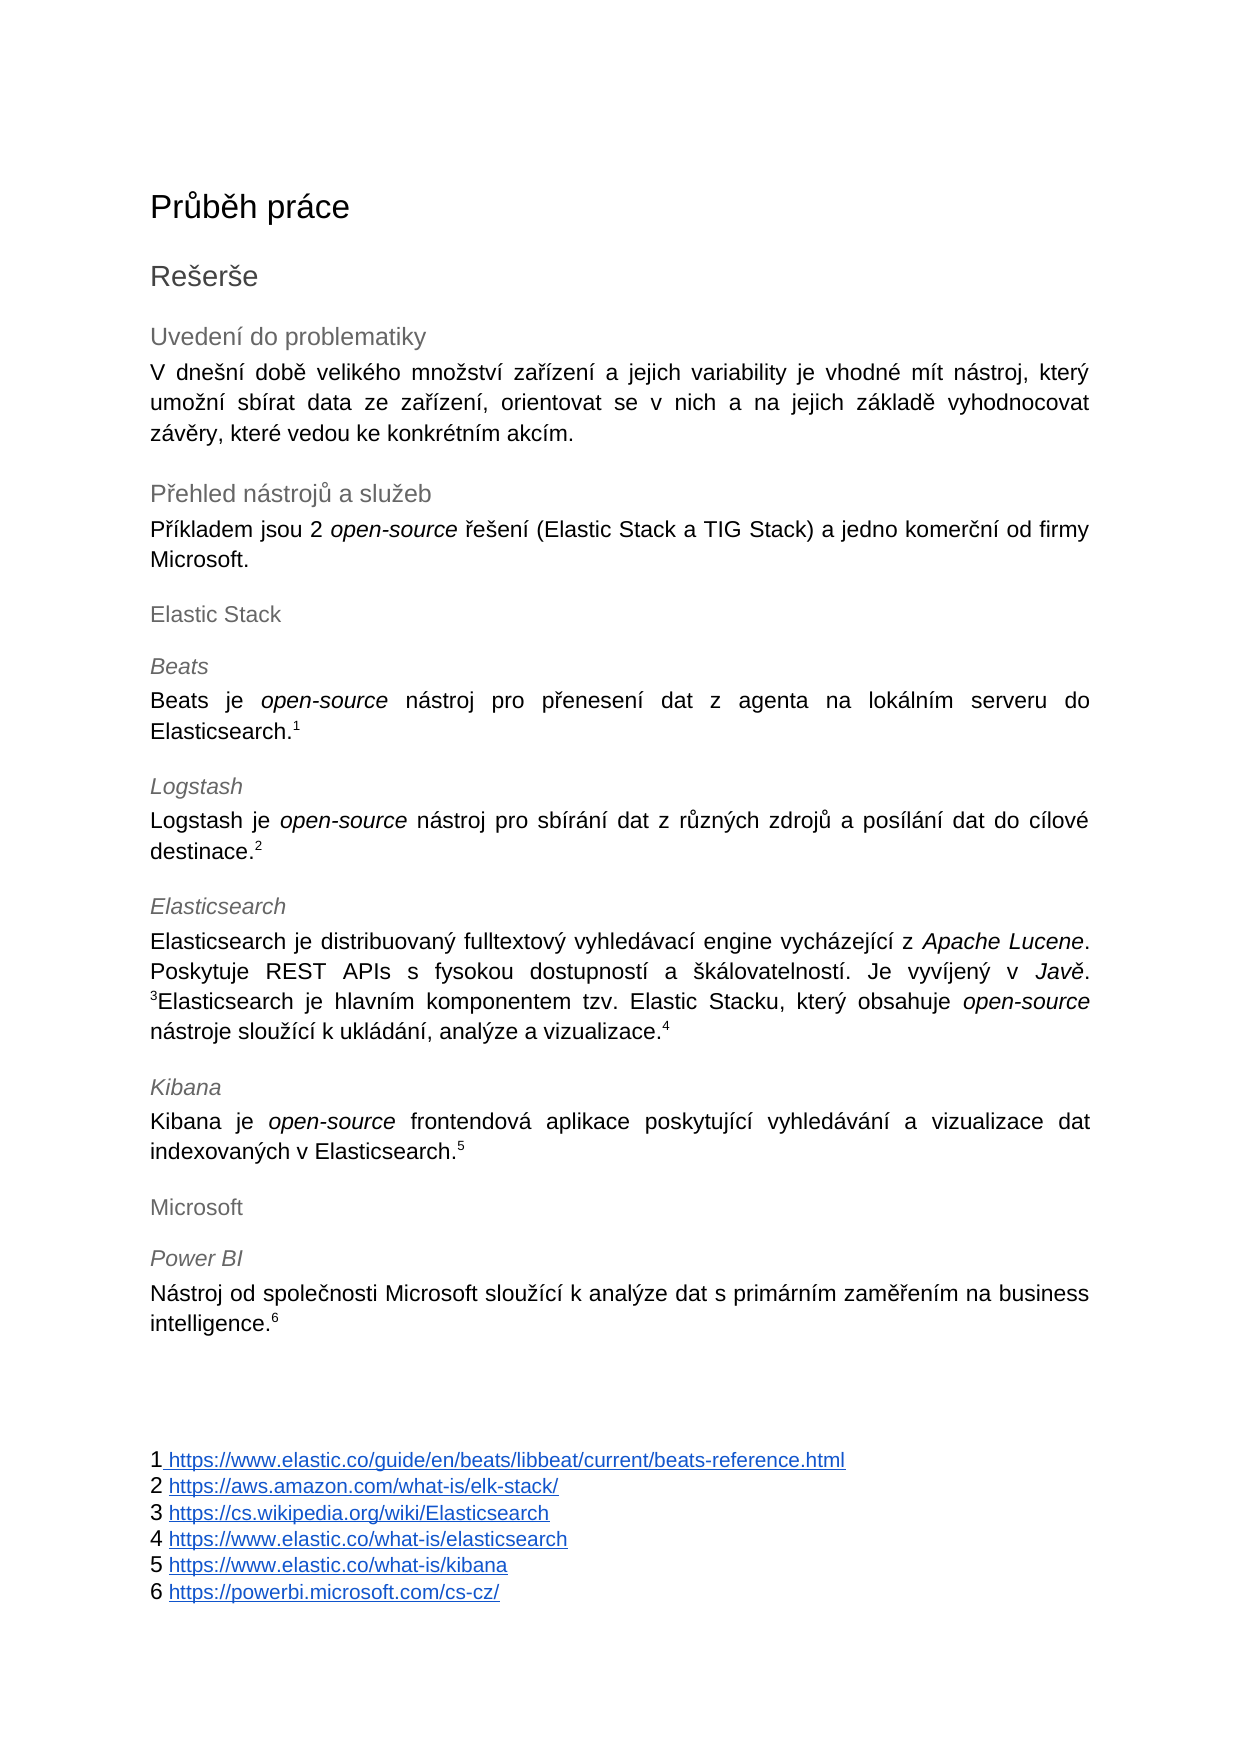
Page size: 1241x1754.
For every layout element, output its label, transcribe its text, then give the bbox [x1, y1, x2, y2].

subtitle Beats [150, 653, 1090, 679]
subtitle Power BI [150, 1245, 1090, 1271]
text Příkladem jsou 2 open-source řešení (Elastic Stack a TIG Stack) a jedno komerční od firmy Microsoft. [150, 516, 1090, 572]
text Logstash je open-source nástroj pro sbírání dat z různých zdrojů a posílání dat do cílové destinace. [150, 807, 1090, 864]
subtitle Logstash [150, 773, 1090, 799]
text V dnešní době velikého množství zařízení a jejich variability je vhodné mít nástroj, který umožní sbírat data ze zařízení, orientovat se v nich a na jejich základě vyhodnocovat závěry, které vedou ke konkrétním akcím. [150, 359, 1090, 446]
text Nástroj od společnosti Microsoft sloužící k analýze dat s primárním zaměřením na business intelligence. [150, 1279, 1090, 1336]
text Elasticsearch je distribuovaný fulltextový vyhledávací engine vycházející z Apache Lucene. Poskytuje REST APIs s fysokou dostupností a škálovatelností. Je vyvíjený v Javě. Elasticsearch je hlavním komponentem tzv. Elastic Stacku, který obsahuje open-source nástroje sloužící k ukládání, analýze a vizualizace. [150, 928, 1090, 1044]
subtitle Elastic Stack [150, 601, 1090, 628]
subtitle Uvedení do problematiky [150, 322, 1090, 351]
text Kibana je open-source frontendová aplikace poskytující vyhledávání a vizualizace dat indexovaných v Elasticsearch. [150, 1108, 1090, 1165]
subtitle Přehled nástrojů a služeb [150, 479, 1090, 508]
subtitle Rešerše [150, 259, 1090, 293]
text Beats je open-source nástroj pro přenesení dat z agenta na lokálním serveru do Elasticsearch. [150, 687, 1090, 744]
subtitle Elasticsearch [150, 893, 1090, 919]
subtitle Průběh práce [150, 187, 1090, 226]
subtitle Microsoft [150, 1193, 1090, 1220]
subtitle Kibana [150, 1073, 1090, 1100]
